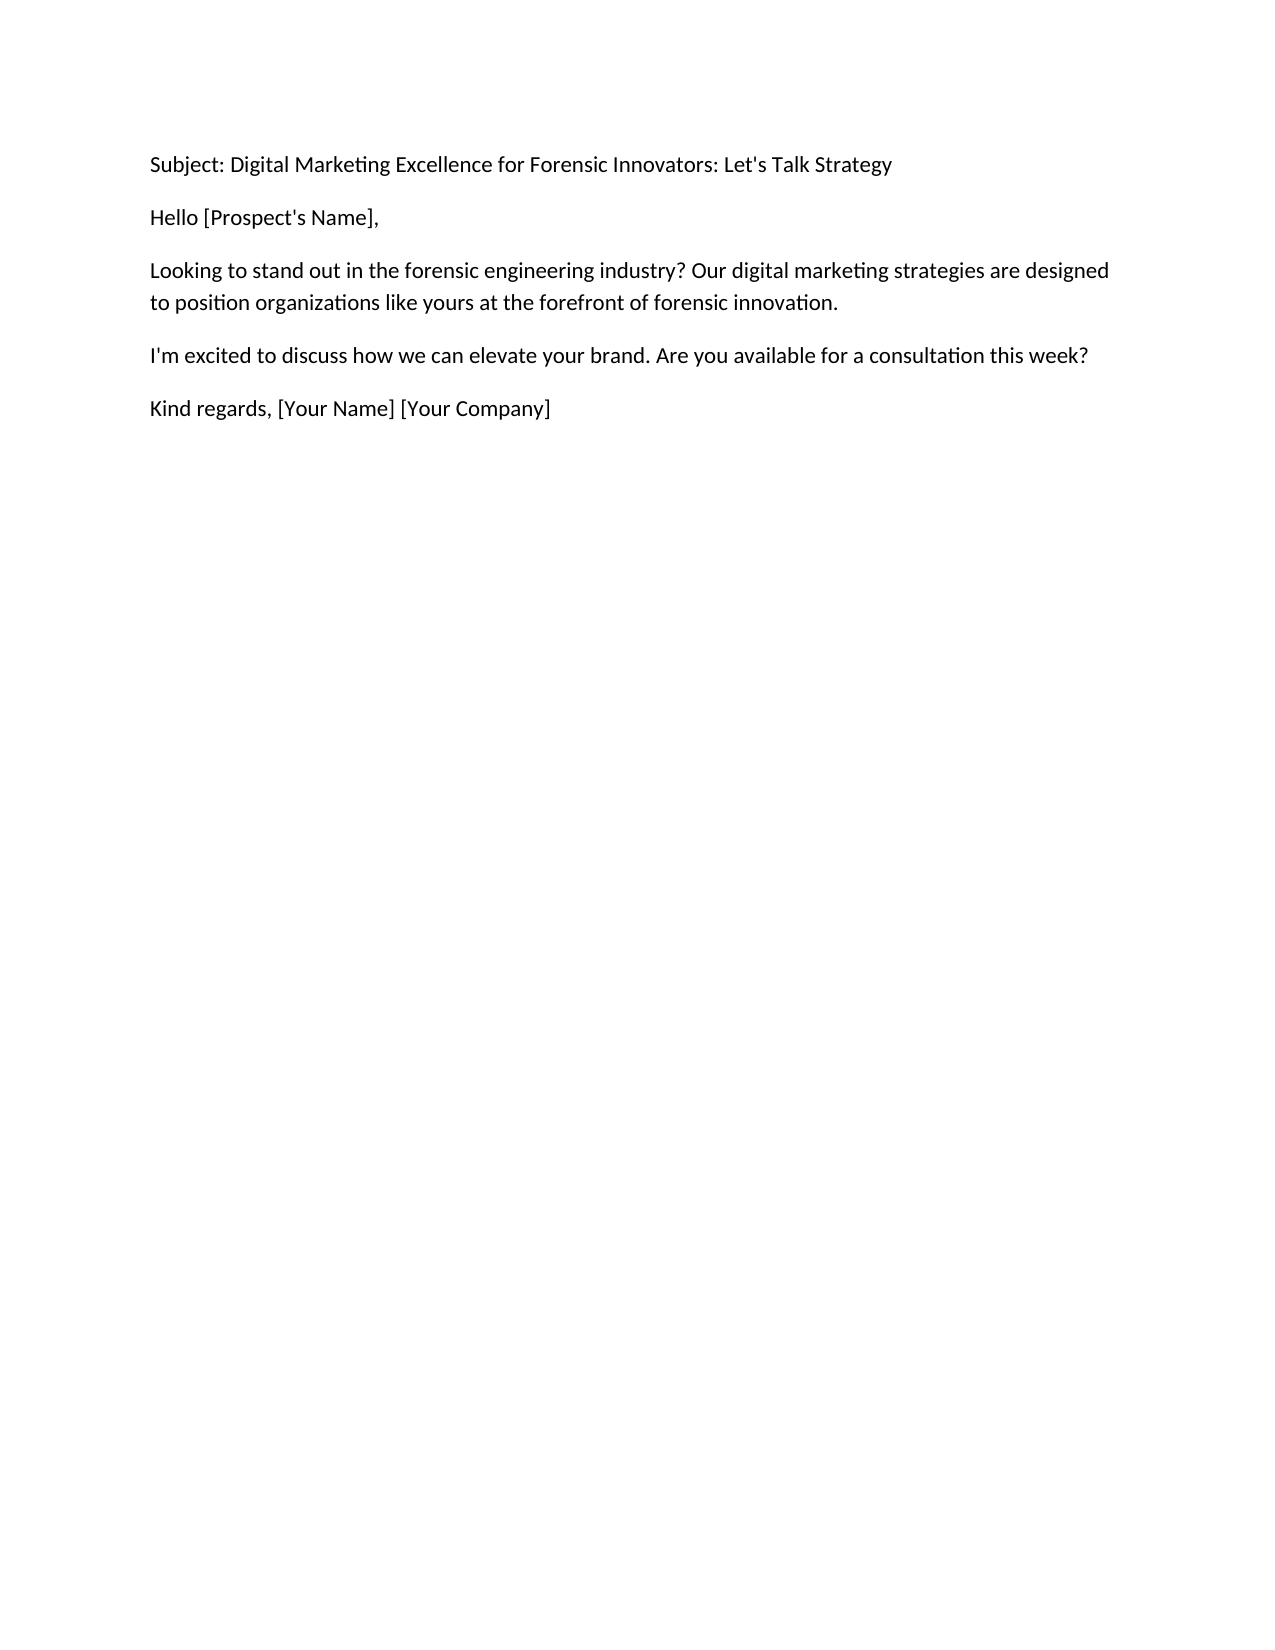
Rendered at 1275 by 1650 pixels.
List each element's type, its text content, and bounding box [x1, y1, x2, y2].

text I'm excited to discuss how we can elevate your brand. Are you available for a consultation this week? [150, 341, 1125, 369]
text Kind regards, [Your Name] [Your Company] [150, 394, 1125, 422]
text Hello [Prospect's Name], [150, 203, 1125, 231]
text Subject: Digital Marketing Excellence for Forensic Innovators: Let's Talk Strategy [150, 150, 1125, 178]
text Looking to stand out in the forensic engineering industry? Our digital marketing strategies are designed to position organizations like yours at the forefront of forensic innovation. [150, 256, 1125, 316]
